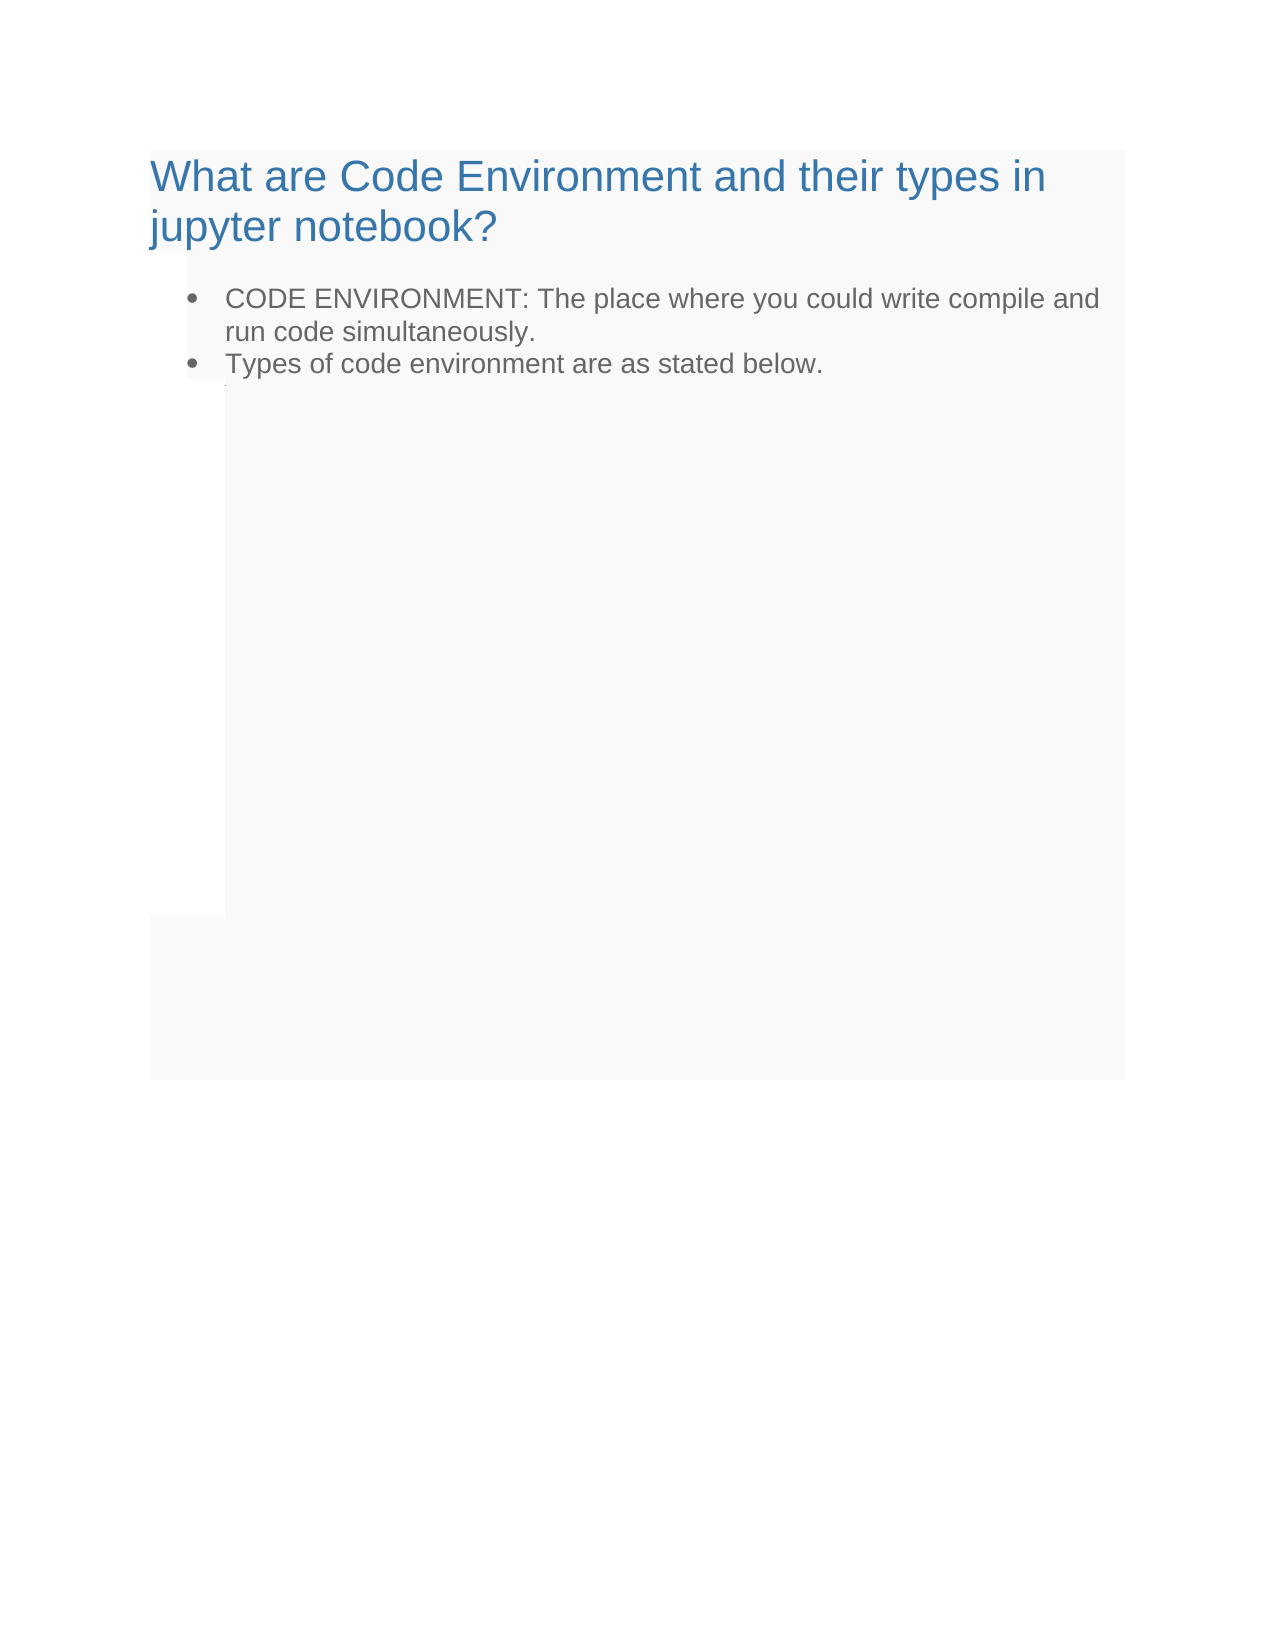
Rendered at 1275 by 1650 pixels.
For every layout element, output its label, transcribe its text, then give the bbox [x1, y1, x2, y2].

list CODE ENVIRONMENT: The place where you could write compile and run code simultaneously. [187, 282, 1125, 347]
text What are Code Environment and their types in jupyter notebook? [150, 150, 1125, 251]
list Types of code environment are as stated below. [187, 347, 1125, 379]
